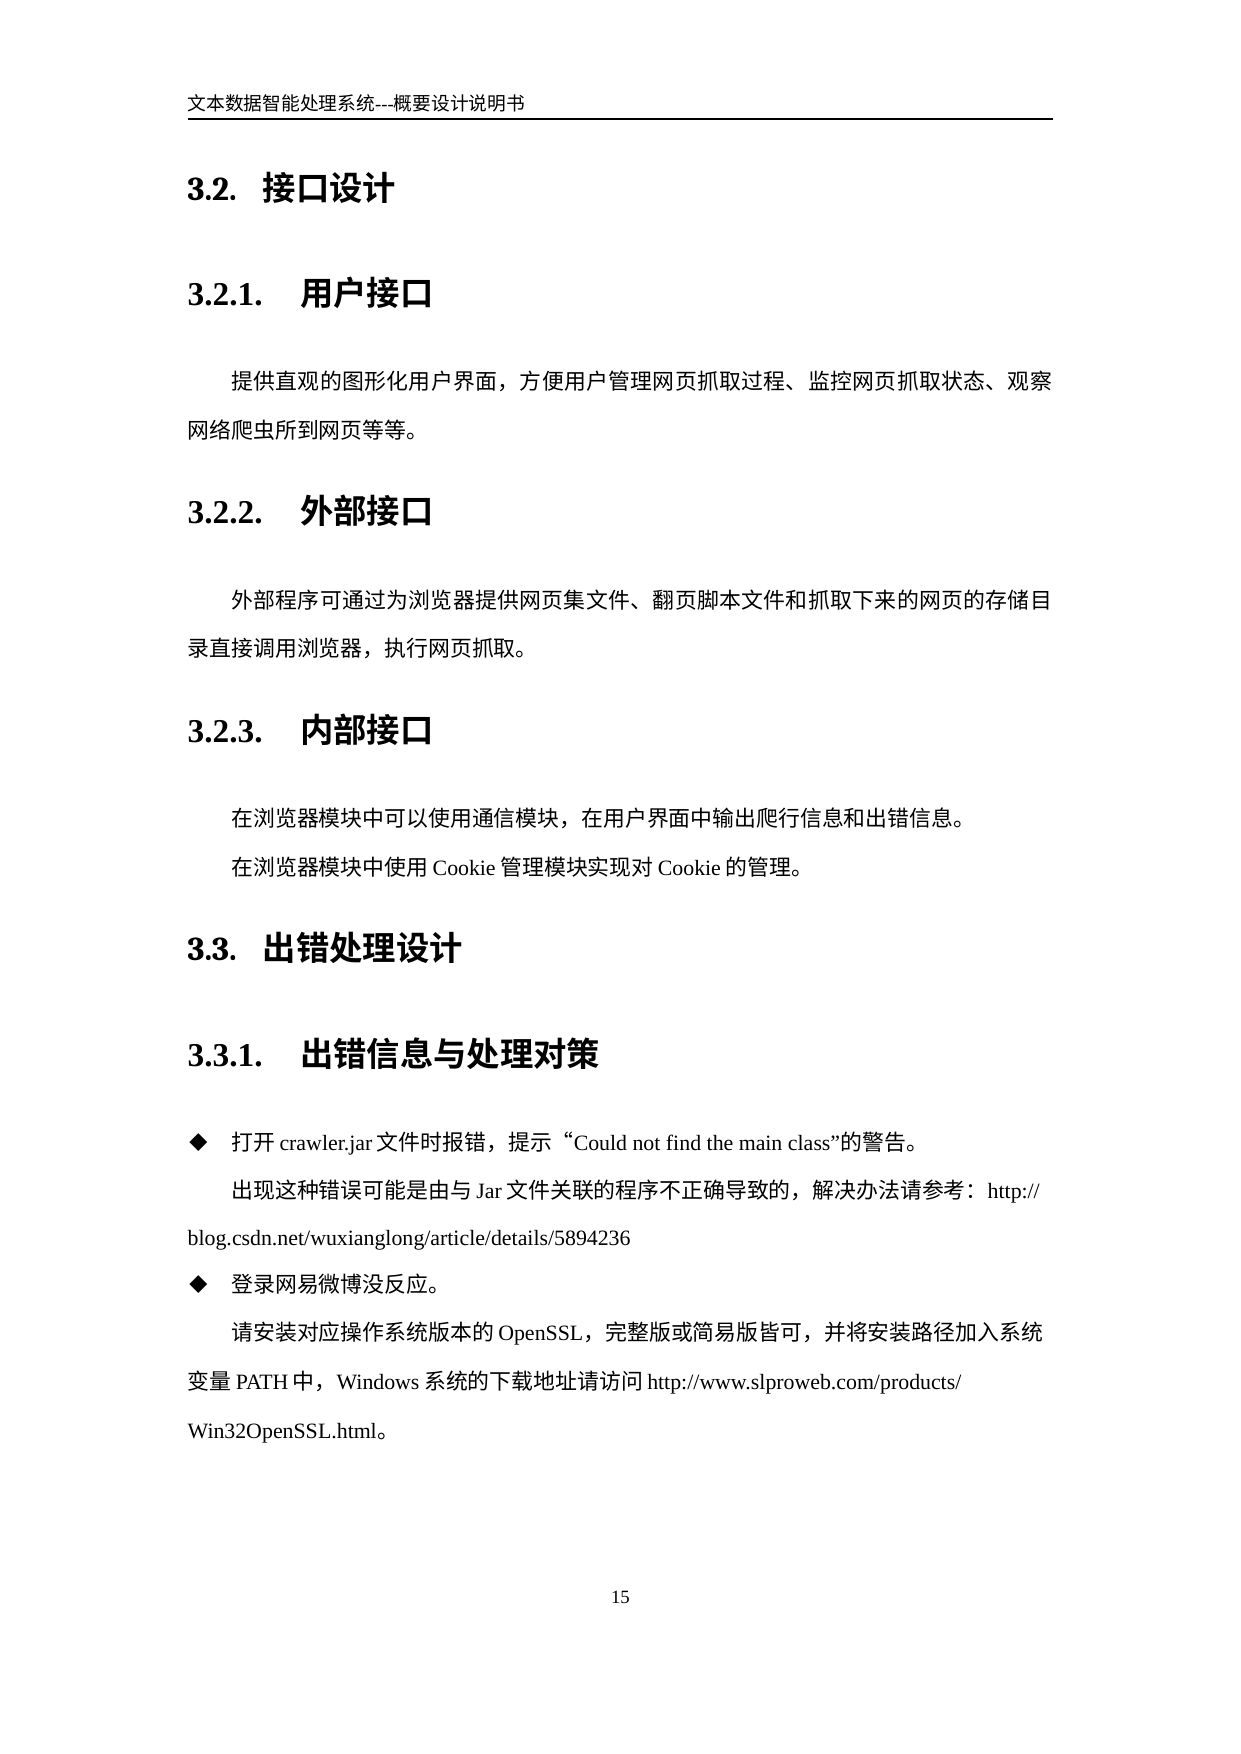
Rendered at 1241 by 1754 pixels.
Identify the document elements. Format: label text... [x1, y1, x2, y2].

subtitle 内部接口 [187, 696, 1053, 761]
text 出现这种错误可能是由与Jar文件关联的程序不正确导致的，解决办法请参考：http://blog.csdn.net/wuxianglong/article/details/5894236 [187, 1173, 1053, 1254]
list 登录网易微博没反应。 [187, 1267, 1053, 1299]
subtitle 用户接口 [187, 258, 1053, 323]
text 在浏览器模块中使用Cookie管理模块实现对Cookie的管理。 [187, 849, 1053, 882]
text 提供直观的图形化用户界面，方便用户管理网页抓取过程、监控网页抓取状态、观察网络爬虫所到网页等等。 [187, 364, 1053, 445]
subtitle 出错处理设计 [187, 914, 1053, 979]
subtitle 接口设计 [187, 153, 1053, 218]
subtitle 出错信息与处理对策 [187, 1019, 1053, 1084]
list 打开crawler.jar文件时报错，提示“Could not find the main class”的警告。 [187, 1124, 1053, 1157]
text 在浏览器模块中可以使用通信模块，在用户界面中输出爬行信息和出错信息。 [187, 801, 1053, 833]
text 请安装对应操作系统版本的OpenSSL，完整版或简易版皆可，并将安装路径加入系统变量PATH中，Windows系统的下载地址请访问http://www.slproweb.com/products/Win32OpenSSL.html。 [187, 1315, 1053, 1445]
subtitle 外部接口 [187, 477, 1053, 542]
text 外部程序可通过为浏览器提供网页集文件、翻页脚本文件和抓取下来的网页的存储目录直接调用浏览器，执行网页抓取。 [187, 582, 1053, 663]
